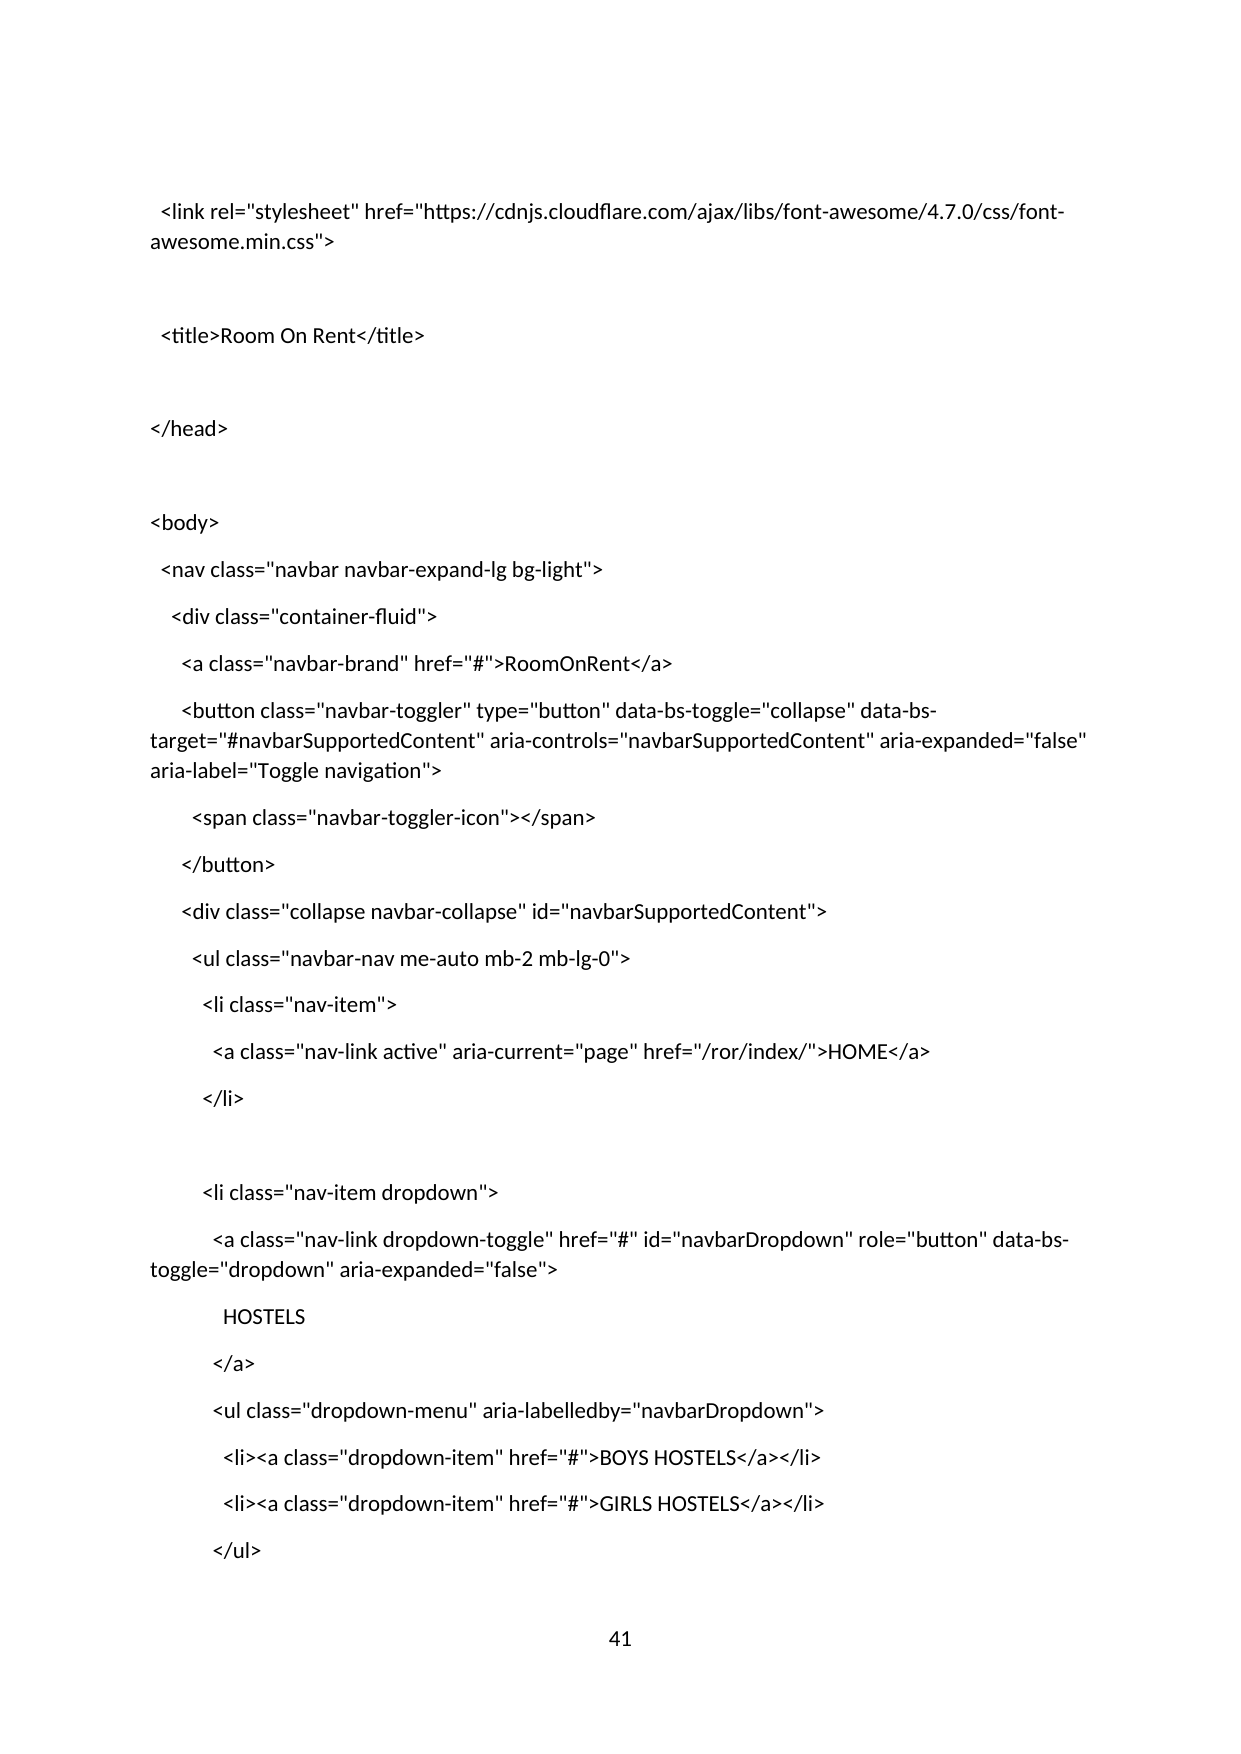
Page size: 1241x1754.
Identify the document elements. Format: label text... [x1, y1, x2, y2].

text </ul> [150, 1536, 1090, 1564]
text <nav class="navbar navbar-expand-lg bg-light"> [150, 555, 1090, 583]
text HOSTELS [150, 1302, 1090, 1330]
text </li> [150, 1084, 1090, 1112]
text <title>Room On Rent</title> [150, 321, 1090, 349]
text <li class="nav-item"> [150, 991, 1090, 1019]
text <link rel="stylesheet" href="https://cdnjs.cloudflare.com/ajax/libs/font-awesome/4.7.0/css/font-awesome.min.css"> [150, 197, 1090, 255]
text <a class="navbar-brand" href="#">RoomOnRent</a> [150, 649, 1090, 677]
text </head> [150, 414, 1090, 443]
text <li><a class="dropdown-item" href="#">BOYS HOSTELS</a></li> [150, 1443, 1090, 1471]
text <li class="nav-item dropdown"> [150, 1178, 1090, 1206]
text <a class="nav-link active" aria-current="page" href="/ror/index/">HOME</a> [150, 1037, 1090, 1066]
text <ul class="navbar-nav me-auto mb-2 mb-lg-0"> [150, 944, 1090, 972]
text <span class="navbar-toggler-icon"></span> [150, 803, 1090, 831]
text </a> [150, 1349, 1090, 1377]
text </button> [150, 850, 1090, 878]
text <div class="collapse navbar-collapse" id="navbarSupportedContent"> [150, 897, 1090, 925]
text <li><a class="dropdown-item" href="#">GIRLS HOSTELS</a></li> [150, 1489, 1090, 1518]
text <ul class="dropdown-menu" aria-labelledby="navbarDropdown"> [150, 1396, 1090, 1424]
text <div class="container-fluid"> [150, 602, 1090, 630]
text <body> [150, 508, 1090, 536]
text <button class="navbar-toggler" type="button" data-bs-toggle="collapse" data-bs-target="#navbarSupportedContent" aria-controls="navbarSupportedContent" aria-expanded="false" aria-label="Toggle navigation"> [150, 696, 1090, 784]
text <a class="nav-link dropdown-toggle" href="#" id="navbarDropdown" role="button" data-bs-toggle="dropdown" aria-expanded="false"> [150, 1225, 1090, 1283]
